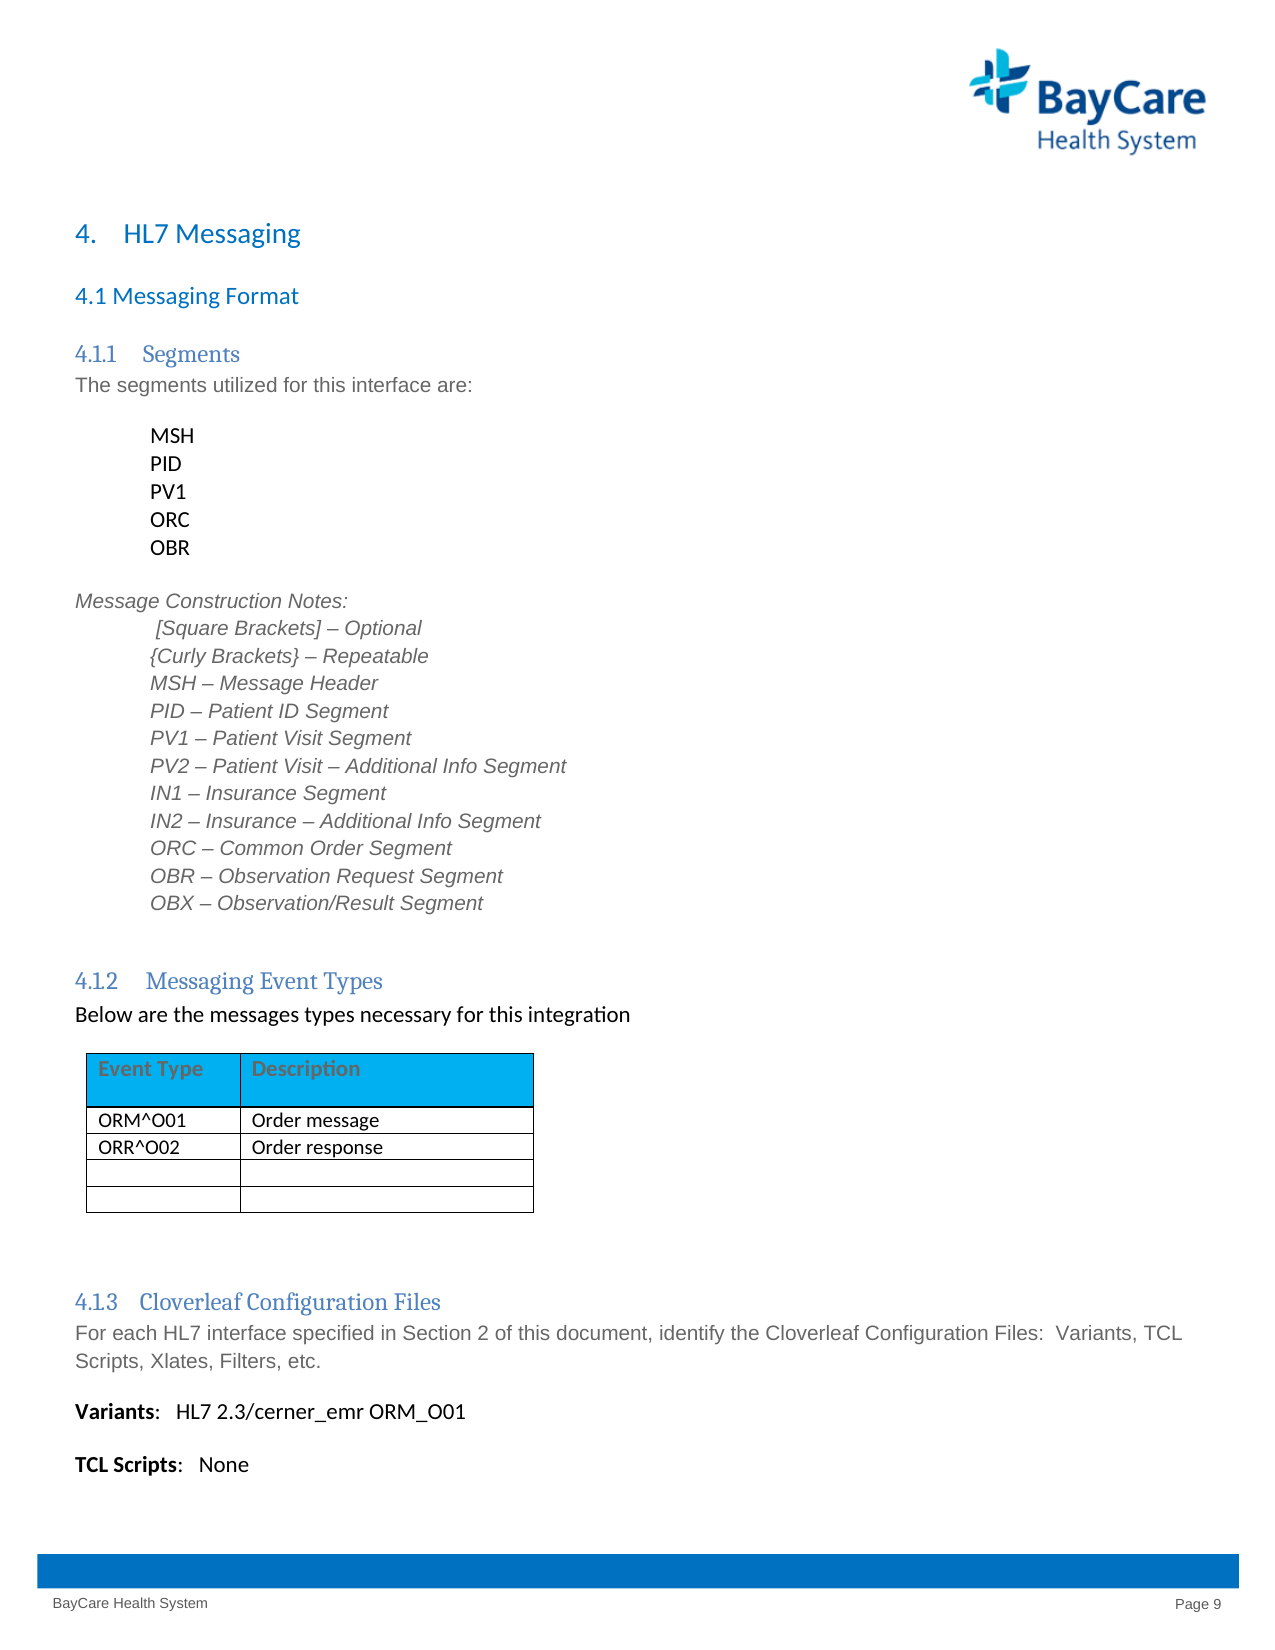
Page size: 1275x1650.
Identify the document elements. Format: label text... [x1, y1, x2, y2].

text The segments utilized for this interface are: [75, 373, 1200, 397]
table_cell [87, 1160, 240, 1186]
text Message Construction Notes: [75, 588, 1200, 612]
table_cell [87, 1187, 240, 1212]
table_cell [241, 1160, 533, 1186]
subtitle 4.1.2 Messaging Event Types [75, 967, 1200, 996]
text MSH – Message Header [75, 671, 1200, 695]
table_header Description [241, 1054, 533, 1106]
subtitle 4.1.3 Cloverleaf Configuration Files [75, 1288, 1200, 1317]
table_header Event Type [87, 1054, 240, 1106]
text PID [75, 449, 1200, 477]
subtitle 4.1.1 Segments [75, 339, 1200, 368]
text [Square Brackets] – Optional [75, 616, 1200, 640]
table_cell Order message [241, 1108, 533, 1133]
text PV1 [75, 477, 1200, 505]
picture [951, 37, 1233, 168]
table_cell ORR^O02 [87, 1134, 240, 1159]
table_cell Order response [241, 1134, 533, 1159]
subtitle 4.1 Messaging Format [75, 280, 1200, 310]
text OBX – Observation/Result Segment [75, 891, 1200, 915]
text OBR [75, 533, 1200, 561]
text Below are the messages types necessary for this integration [75, 1000, 1200, 1028]
text {Curly Brackets} – Repeatable [75, 643, 1200, 667]
text OBR – Observation Request Segment [75, 863, 1200, 887]
subtitle 4. HL7 Messaging [75, 215, 1200, 251]
text PID – Patient ID Segment [75, 698, 1200, 722]
text IN1 – Insurance Segment [75, 781, 1200, 805]
text PV2 – Patient Visit – Additional Info Segment [75, 753, 1200, 777]
text MSH [75, 421, 1200, 449]
table_cell ORM^O01 [87, 1108, 240, 1133]
text ORC – Common Order Segment [75, 836, 1200, 860]
text IN2 – Insurance – Additional Info Segment [75, 808, 1200, 832]
text ORC [75, 505, 1200, 533]
table_cell [241, 1187, 533, 1212]
text PV1 – Patient Visit Segment [75, 726, 1200, 750]
